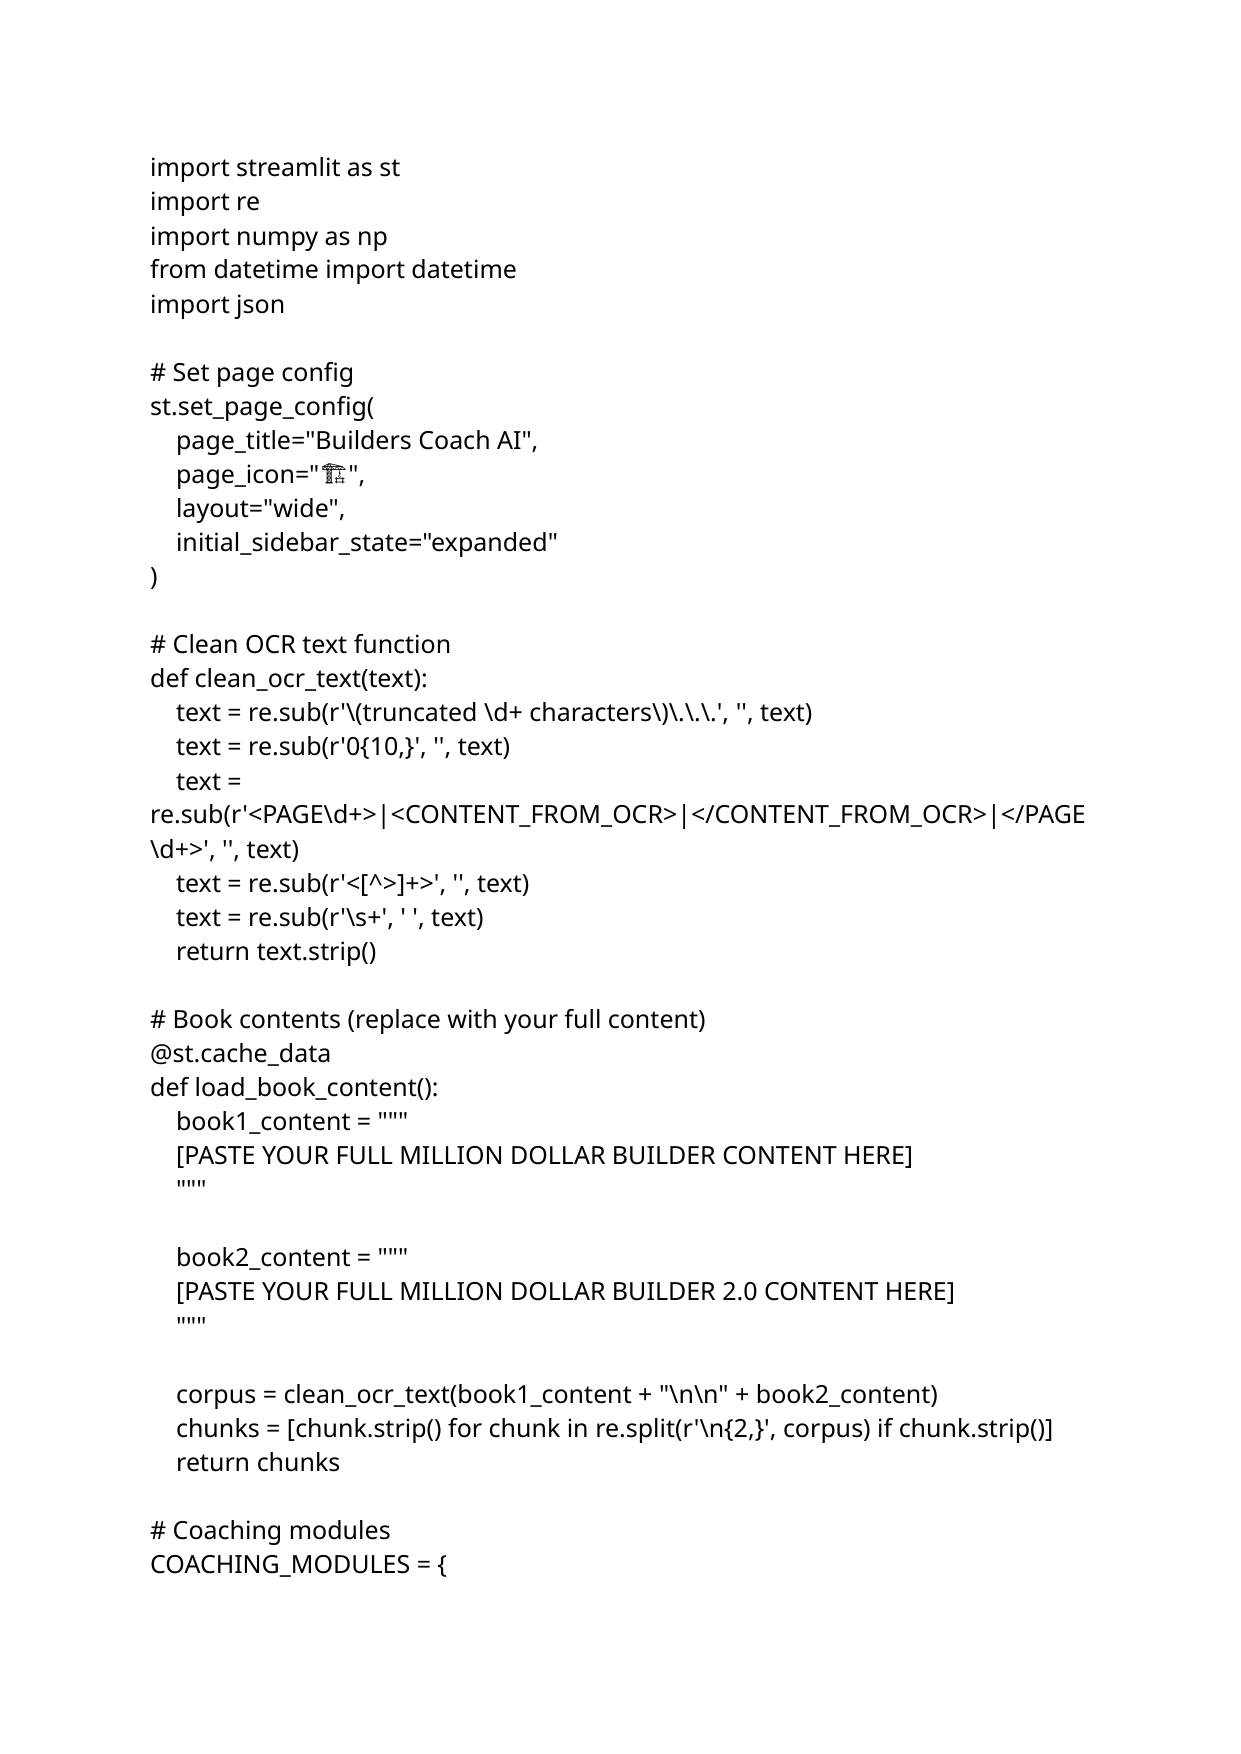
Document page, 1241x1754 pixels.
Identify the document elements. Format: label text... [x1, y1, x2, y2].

text initial_sidebar_state="expanded" [150, 525, 1090, 559]
text @st.cache_data [150, 1036, 1090, 1070]
text COACHING_MODULES = { [150, 1547, 1090, 1581]
text import re [150, 184, 1090, 218]
text page_icon="🏗️", [150, 457, 1090, 491]
text corpus = clean_ocr_text(book1_content + "\n\n" + book2_content) [150, 1376, 1090, 1410]
text # Book contents (replace with your full content) [150, 1002, 1090, 1036]
text book2_content = """ [150, 1240, 1090, 1274]
text return chunks [150, 1444, 1090, 1478]
text # Clean OCR text function [150, 627, 1090, 661]
text return text.strip() [150, 933, 1090, 967]
text import json [150, 286, 1090, 320]
text import streamlit as st [150, 150, 1090, 184]
text text = re.sub(r'\s+', ' ', text) [150, 899, 1090, 933]
text """ [150, 1308, 1090, 1342]
text chunks = [chunk.strip() for chunk in re.split(r'\n{2,}', corpus) if chunk.strip()] [150, 1410, 1090, 1444]
text # Coaching modules [150, 1512, 1090, 1547]
text text = re.sub(r'<[^>]+>', '', text) [150, 865, 1090, 899]
text from datetime import datetime [150, 252, 1090, 286]
text book1_content = """ [150, 1104, 1090, 1138]
text [PASTE YOUR FULL MILLION DOLLAR BUILDER 2.0 CONTENT HERE] [150, 1274, 1090, 1308]
text page_title="Builders Coach AI", [150, 422, 1090, 457]
text st.set_page_config( [150, 388, 1090, 422]
text def clean_ocr_text(text): [150, 661, 1090, 695]
text text = re.sub(r'\(truncated \d+ characters\)\.\.\.', '', text) [150, 695, 1090, 729]
text text = re.sub(r'<PAGE\d+>|<CONTENT_FROM_OCR>|</CONTENT_FROM_OCR>|</PAGE\d+>', '', text) [150, 763, 1090, 865]
text layout="wide", [150, 491, 1090, 525]
text """ [150, 1172, 1090, 1206]
text # Set page config [150, 354, 1090, 388]
text import numpy as np [150, 218, 1090, 252]
text ) [150, 559, 1090, 593]
text [PASTE YOUR FULL MILLION DOLLAR BUILDER CONTENT HERE] [150, 1138, 1090, 1172]
text def load_book_content(): [150, 1070, 1090, 1104]
text text = re.sub(r'0{10,}', '', text) [150, 729, 1090, 763]
